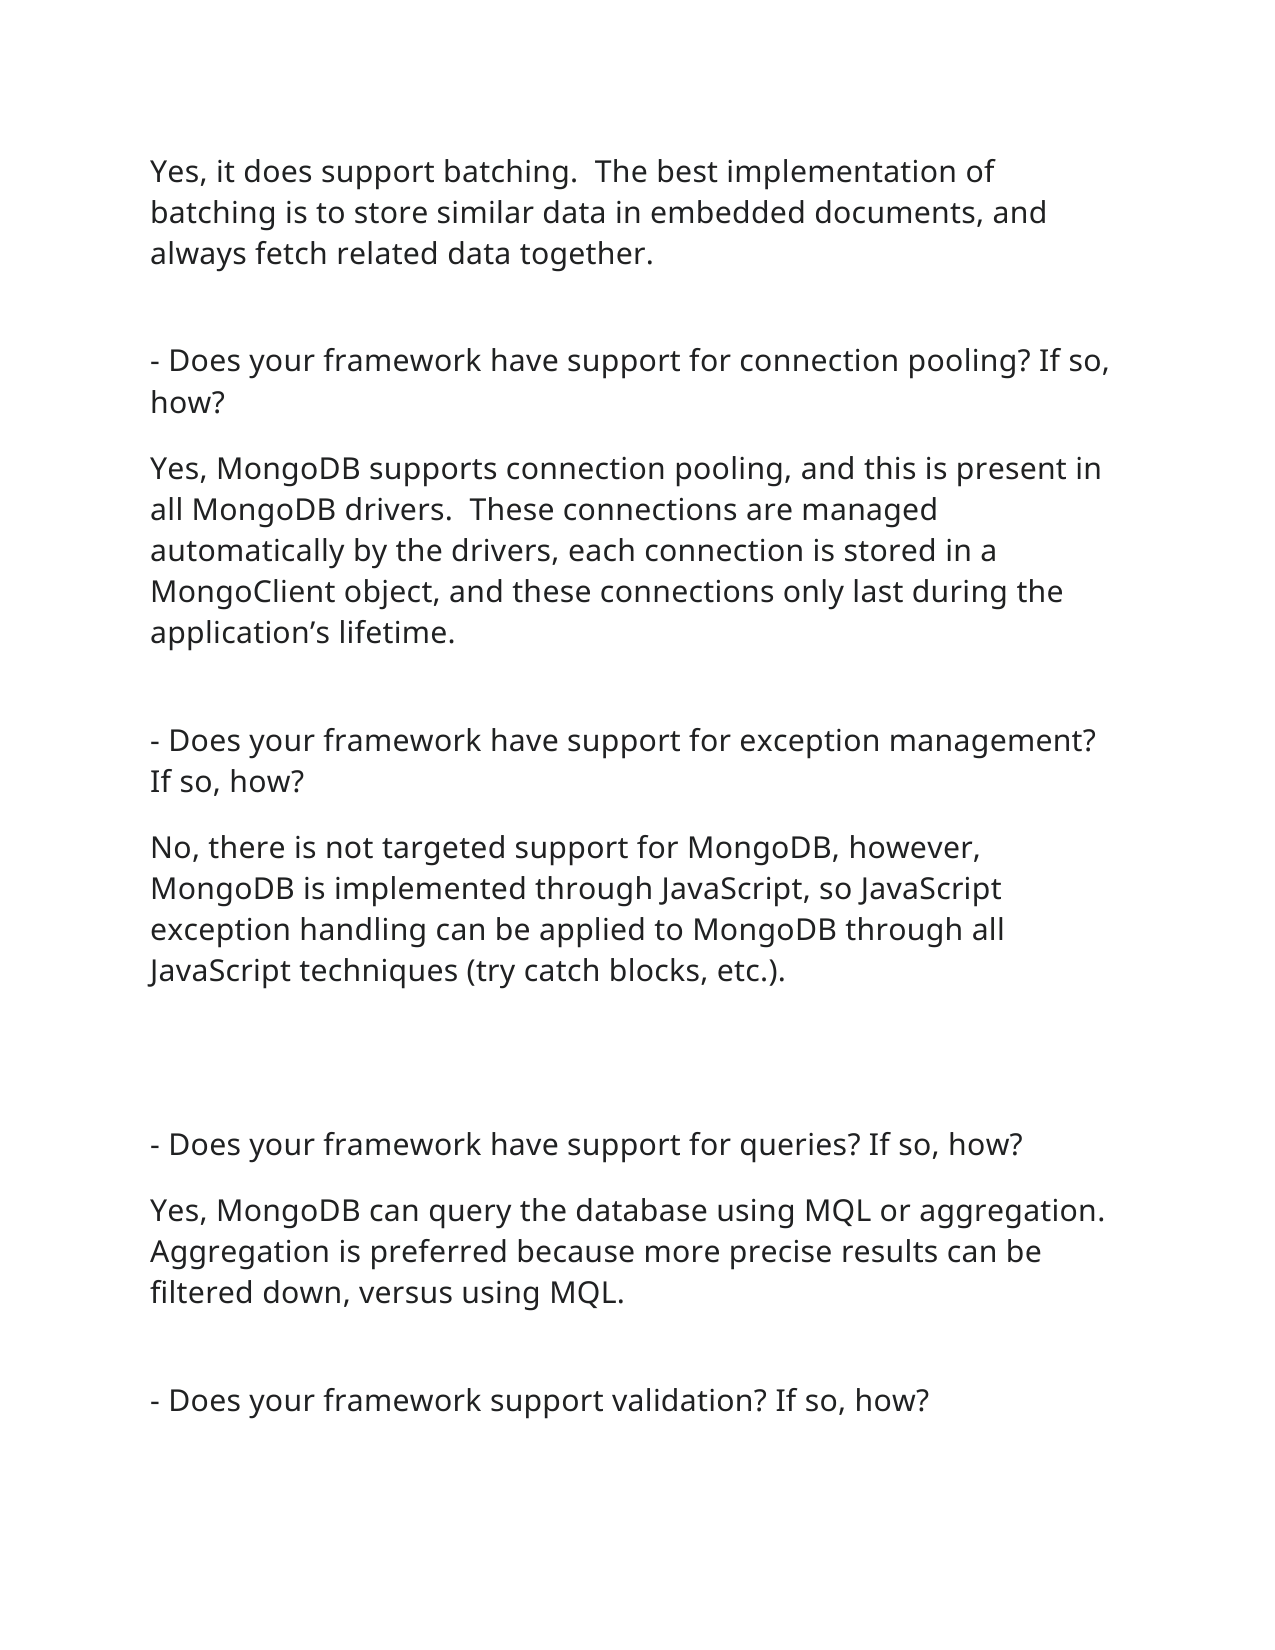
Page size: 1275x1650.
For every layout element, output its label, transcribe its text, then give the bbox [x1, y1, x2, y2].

text Yes, MongoDB supports connection pooling, and this is present in all MongoDB drivers. These connections are managed automatically by the drivers, each connection is stored in a MongoClient object, and these connections only last during the application’s lifetime. [150, 447, 1125, 653]
text No, there is not targeted support for MongoDB, however, MongoDB is implemented through JavaScript, so JavaScript exception handling can be applied to MongoDB through all JavaScript techniques (try catch blocks, etc.). [150, 826, 1125, 991]
text - Does your framework have support for connection pooling? If so, how? [150, 298, 1125, 422]
text - Does your framework support validation? If so, how? [150, 1337, 1125, 1420]
text - Does your framework have support for exception management? If so, how? [150, 678, 1125, 801]
text - Does your framework have support for queries? If so, how? [150, 1082, 1125, 1164]
text Yes, MongoDB can query the database using MQL or aggregation. Aggregation is preferred because more precise results can be filtered down, versus using MQL. [150, 1189, 1125, 1312]
text Yes, it does support batching. The best implementation of batching is to store similar data in embedded documents, and always fetch related data together. [150, 150, 1125, 273]
